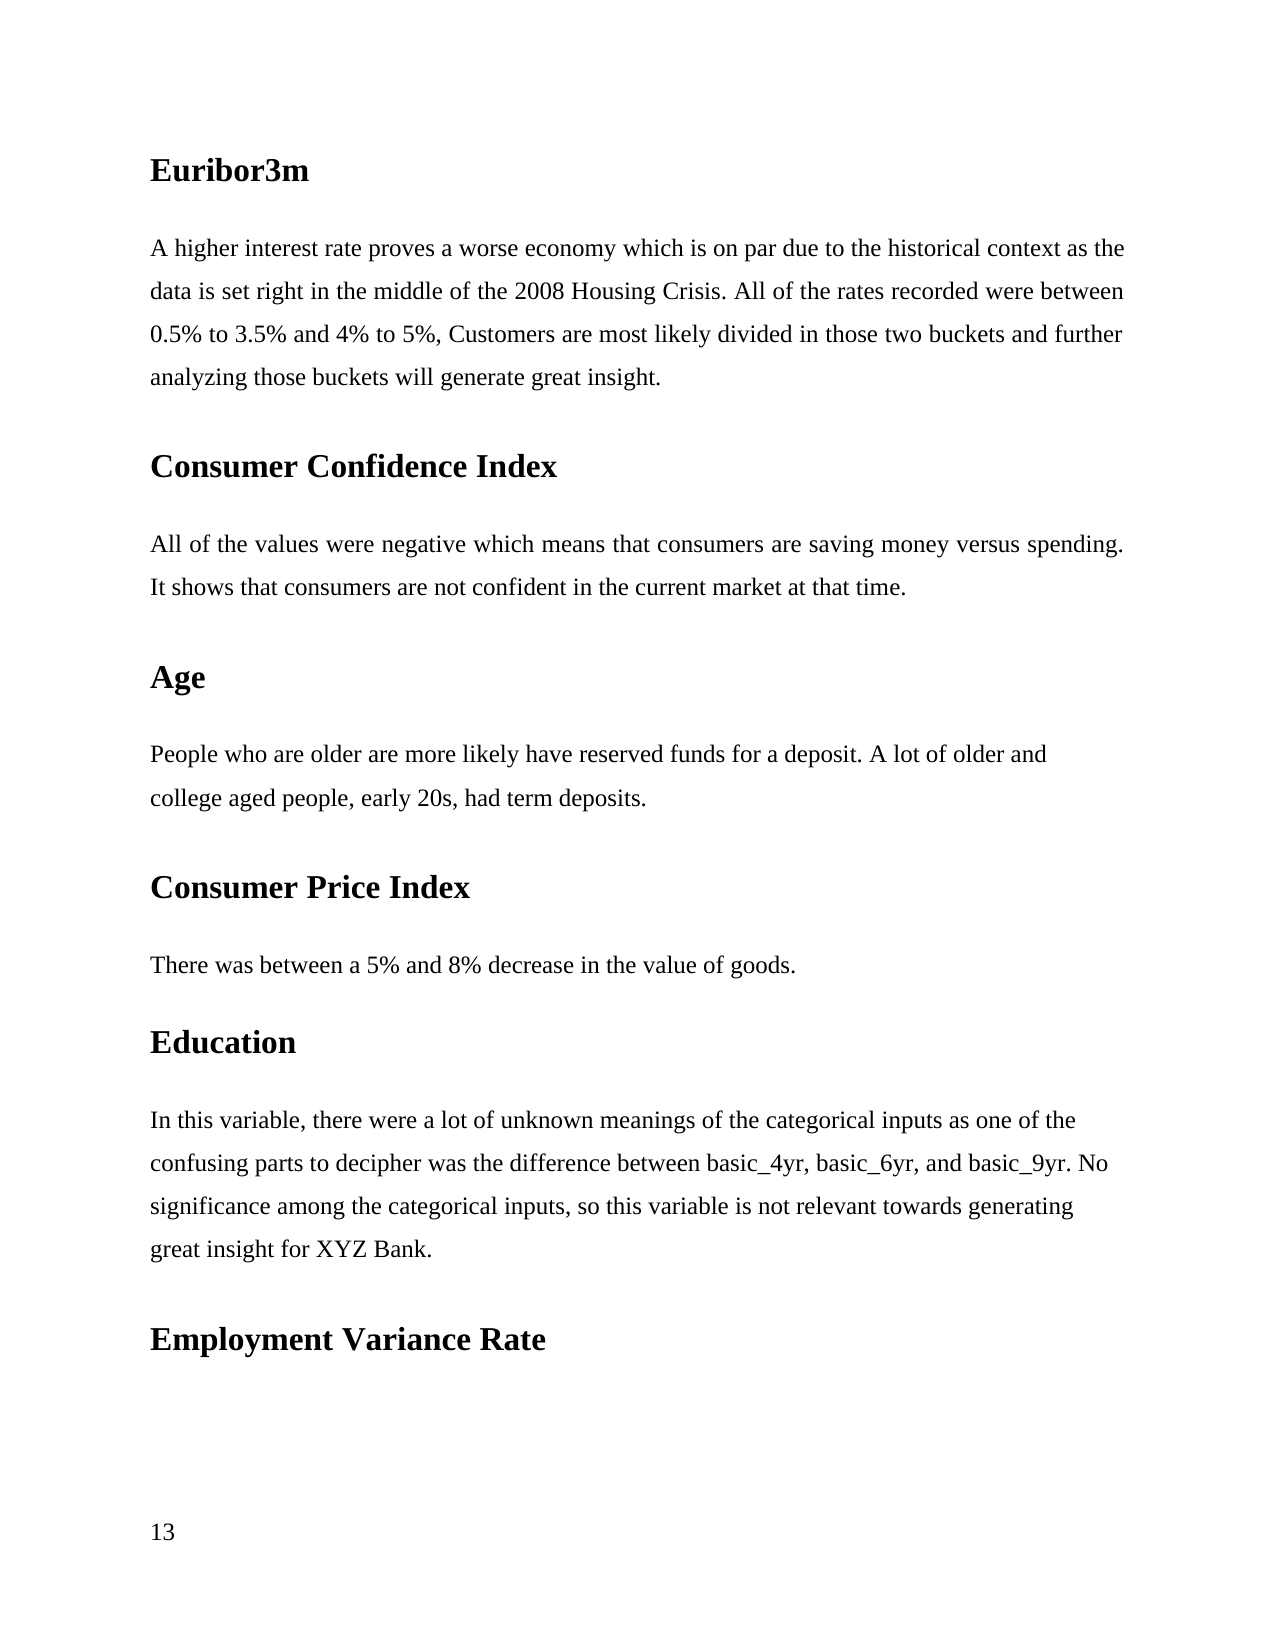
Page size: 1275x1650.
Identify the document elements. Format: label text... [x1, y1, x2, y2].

text People who are older are more likely have reserved funds for a deposit. A lot of older and college aged people, early 20s, had term deposits. [150, 739, 1125, 811]
text Education [150, 1022, 1125, 1061]
text All of the values were negative which means that consumers are saving money versus spending. It shows that consumers are not confident in the current market at that time. [150, 529, 1125, 601]
text There was between a 5% and 8% decrease in the value of goods. [150, 950, 1125, 979]
text Euribor3m [150, 150, 1125, 188]
text Age [150, 657, 1125, 695]
text A higher interest rate proves a worse economy which is on par due to the historical context as the data is set right in the middle of the 2008 Housing Crisis. All of the rates recorded were between 0.5% to 3.5% and 4% to 5%, Customers are most likely divided in those two buckets and further analyzing those buckets will generate great insight. [150, 233, 1125, 391]
text Consumer Price Index [150, 867, 1125, 906]
text Consumer Confidence Index [150, 447, 1125, 485]
text Employment Variance Rate [150, 1319, 1125, 1357]
text In this variable, there were a lot of unknown meanings of the categorical inputs as one of the confusing parts to decipher was the difference between basic_4yr, basic_6yr, and basic_9yr. No significance among the categorical inputs, so this variable is not relevant towards generating great insight for XYZ Bank. [150, 1105, 1125, 1263]
